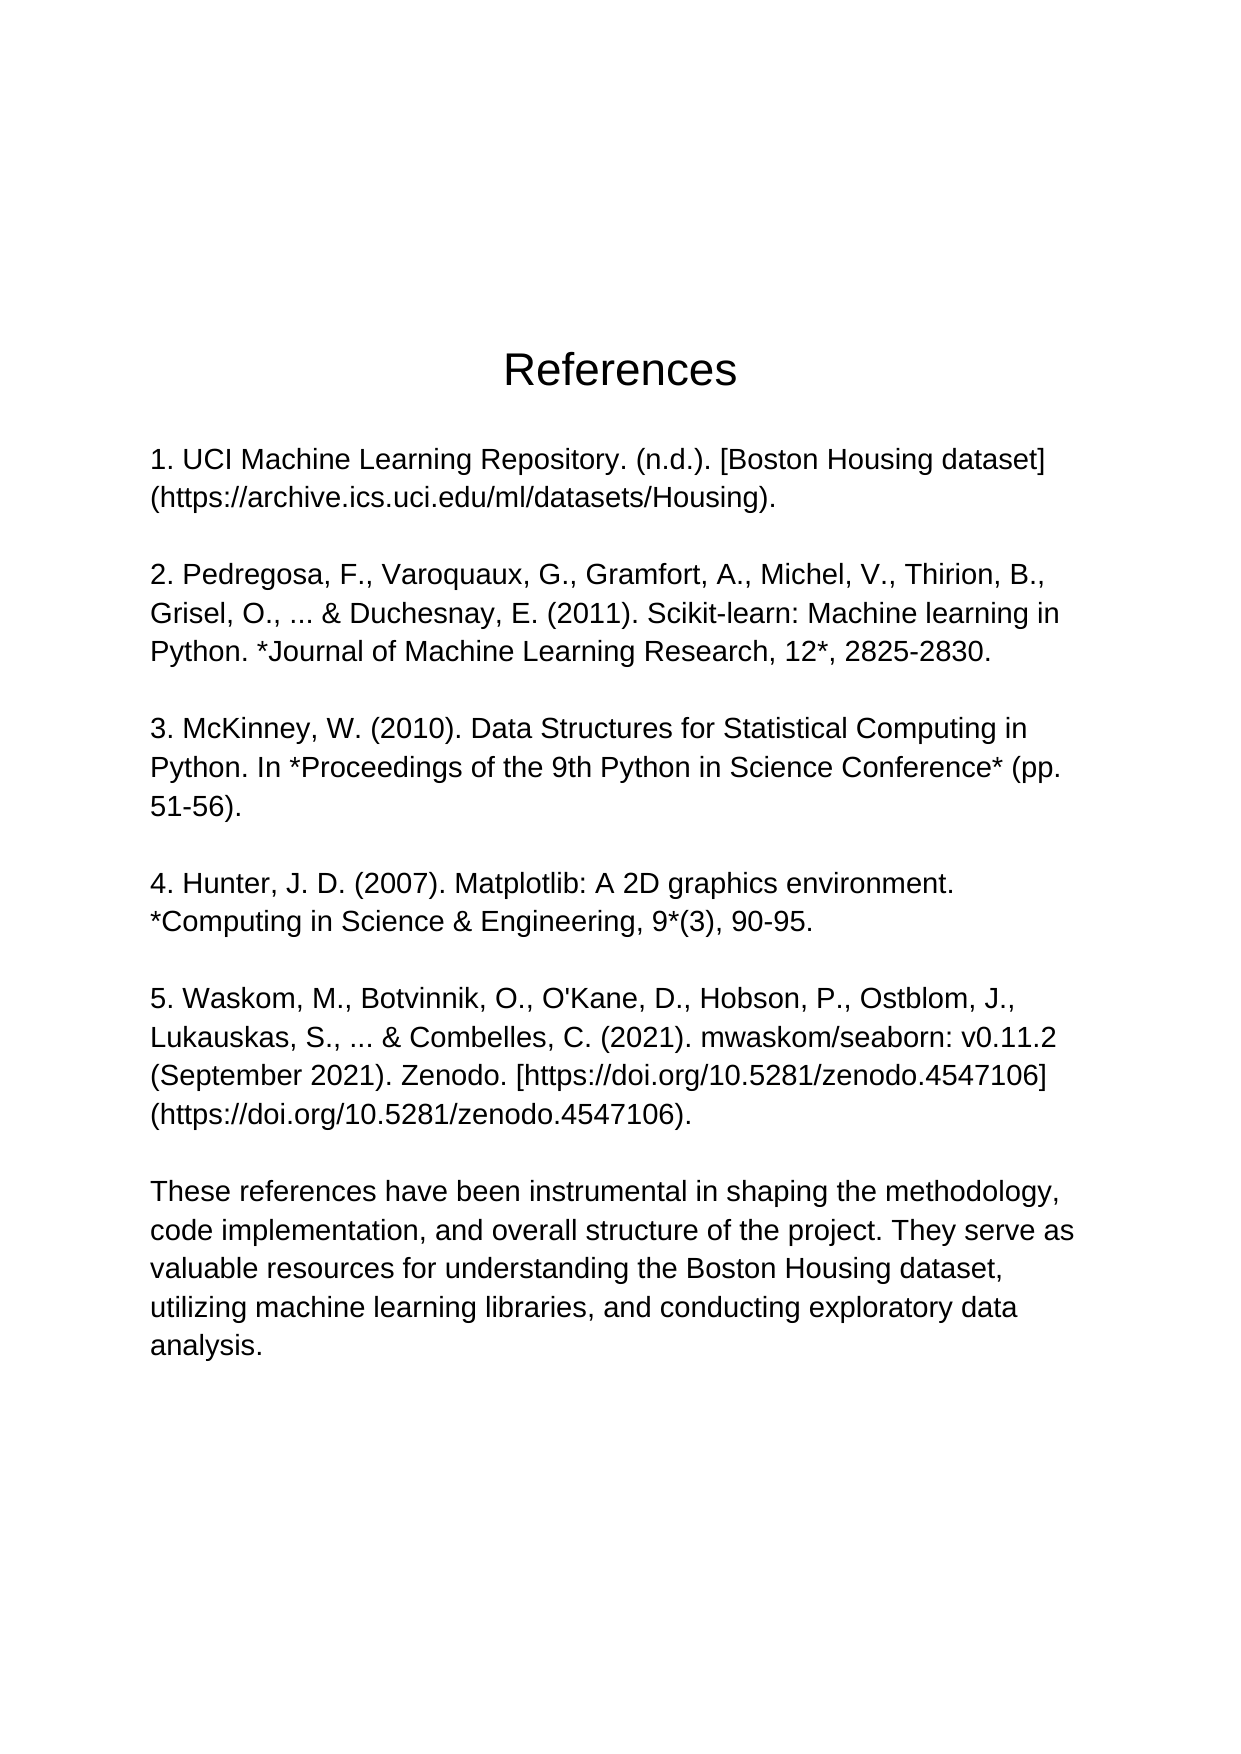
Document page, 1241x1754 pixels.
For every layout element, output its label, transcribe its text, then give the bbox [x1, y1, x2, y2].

text 3. McKinney, W. (2010). Data Structures for Statistical Computing in Python. In *Proceedings of the 9th Python in Science Conference* (pp. 51-56). [150, 712, 1090, 822]
text References [150, 343, 1090, 395]
text 1. UCI Machine Learning Repository. (n.d.). [Boston Housing dataset](https://archive.ics.uci.edu/ml/datasets/Housing). [150, 442, 1090, 514]
text These references have been instrumental in shaping the methodology, code implementation, and overall structure of the project. They serve as valuable resources for understanding the Boston Housing dataset, utilizing machine learning libraries, and conducting exploratory data analysis. [150, 1174, 1090, 1362]
text 4. Hunter, J. D. (2007). Matplotlib: A 2D graphics environment. *Computing in Science & Engineering, 9*(3), 90-95. [150, 866, 1090, 938]
text 2. Pedregosa, F., Varoquaux, G., Gramfort, A., Michel, V., Thirion, B., Grisel, O., ... & Duchesnay, E. (2011). Scikit-learn: Machine learning in Python. *Journal of Machine Learning Research, 12*, 2825-2830. [150, 557, 1090, 668]
text 5. Waskom, M., Botvinnik, O., O'Kane, D., Hobson, P., Ostblom, J., Lukauskas, S., ... & Combelles, C. (2021). mwaskom/seaborn: v0.11.2 (September 2021). Zenodo. [https://doi.org/10.5281/zenodo.4547106](https://doi.org/10.5281/zenodo.4547106). [150, 981, 1090, 1131]
